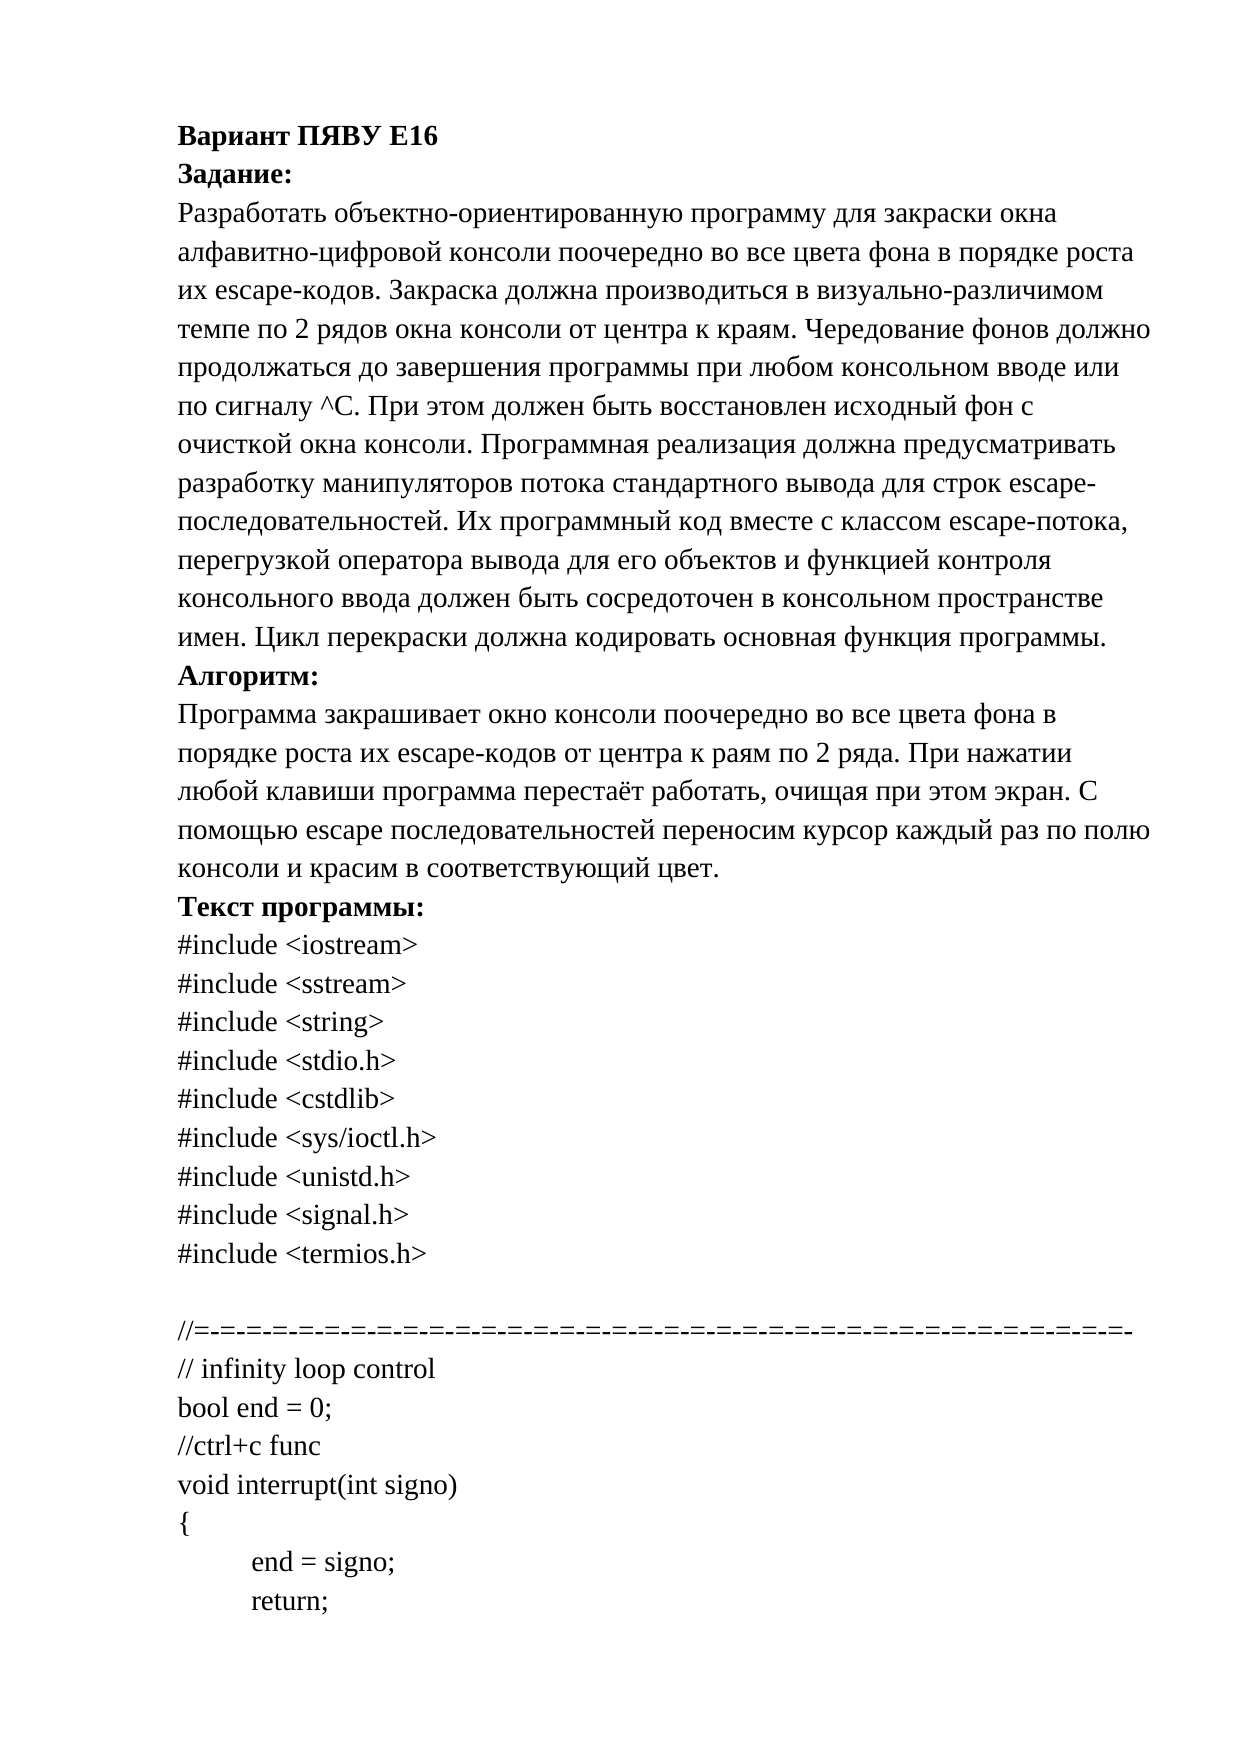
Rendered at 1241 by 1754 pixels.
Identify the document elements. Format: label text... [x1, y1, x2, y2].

text #include <cstdlib> [177, 1082, 1152, 1115]
text Задание: [177, 157, 1152, 190]
text Алгоритм: [177, 658, 1152, 691]
text #include <sys/ioctl.h> [177, 1120, 1152, 1154]
text Разработать объектно-ориентированную программу для закраски окна алфавитно-цифровой консоли поочередно во все цвета фона в порядке роста их escape-кодов. Закраска должна производиться в визуально-различимом темпе по 2 рядов окна консоли от центра к краям. Чередование фонов должно продолжаться до завершения программы при любом консольном вводе или по сигналу ^C. При этом должен быть восстановлен исходный фон с очисткой окна консоли. Программная реализация должна предусматривать разработку манипуляторов потока стандартного вывода для строк escape-последовательностей. Их программный код вместе с классом escape-потока, перегрузкой оператора вывода для его объектов и функцией контроля консольного ввода должен быть сосредоточен в консольном пространстве имен. Цикл перекраски должна кодировать основная функция программы. [177, 195, 1152, 653]
text return; [177, 1583, 1152, 1616]
text //ctrl+c func [177, 1428, 1152, 1462]
text Вариант ПЯВУ E16 [177, 118, 1152, 152]
text #include <unistd.h> [177, 1159, 1152, 1192]
text #include <sstream> [177, 966, 1152, 999]
text end = signo; [177, 1544, 1152, 1578]
text { [177, 1506, 1152, 1539]
text #include <iostream> [177, 927, 1152, 961]
text #include <signal.h> [177, 1197, 1152, 1231]
text bool end = 0; [177, 1390, 1152, 1423]
text Программа закрашивает окно консоли поочередно во все цвета фона в порядке роста их escape-кодов от центра к раям по 2 ряда. При нажатии любой клавиши программа перестаёт работать, очищая при этом экран. С помощью escape последовательностей переносим курсор каждый раз по полю консоли и красим в соответствующий цвет. [177, 696, 1152, 884]
text Текст программы: [177, 889, 1152, 922]
text #include <termios.h> [177, 1236, 1152, 1269]
text // infinity loop control [177, 1351, 1152, 1385]
text #include <string> [177, 1004, 1152, 1038]
text void interrupt(int signo) [177, 1467, 1152, 1501]
text #include <stdio.h> [177, 1043, 1152, 1077]
text //=-=-=-=-=-=-=-=-=-=-=-=-=-=-=-=-=-=-=-=-=-=-=-=-=-=-=-=-=-=-=-=-=-=-=-=- [177, 1313, 1152, 1346]
